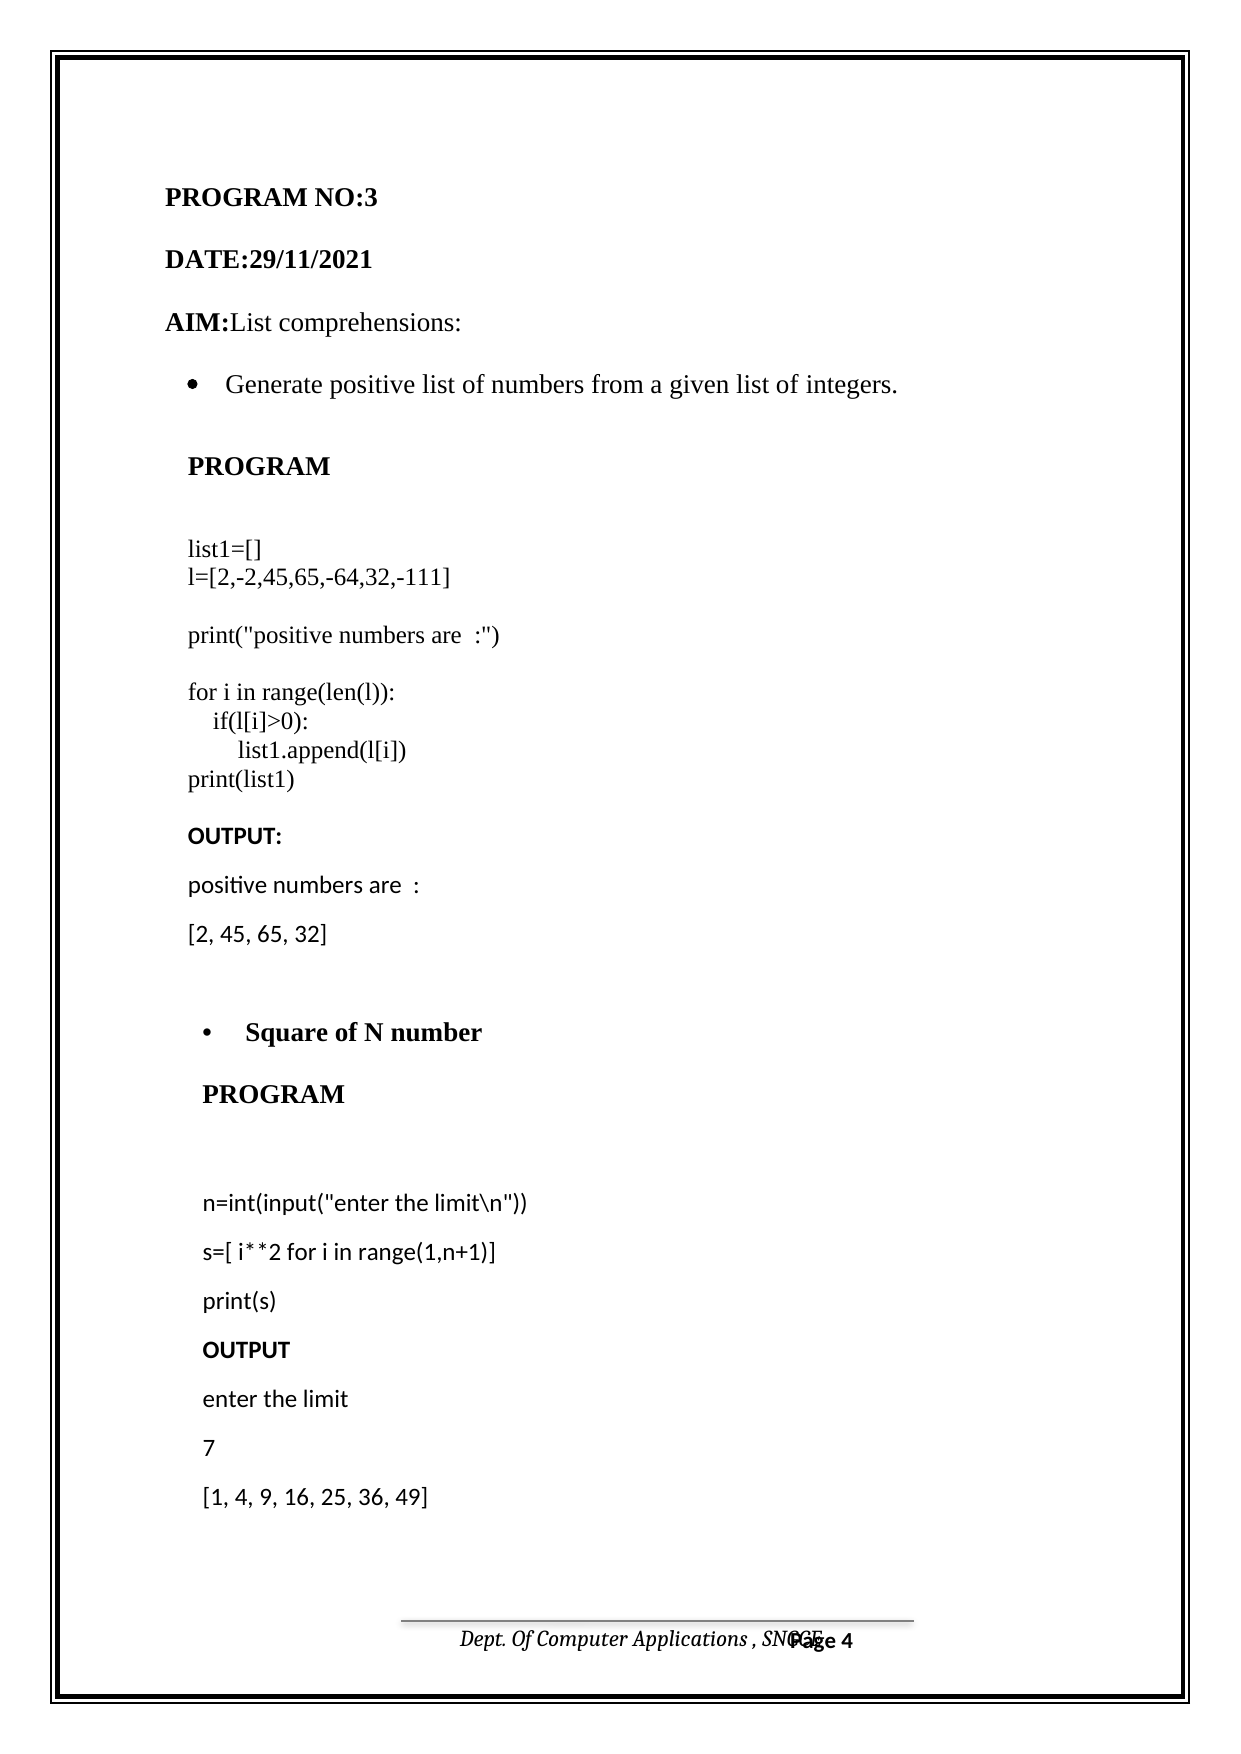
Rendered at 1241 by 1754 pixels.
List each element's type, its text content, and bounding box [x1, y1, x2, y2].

text OUTPUT [202, 1334, 1095, 1364]
text OUTPUT: [188, 820, 1095, 851]
text DATE:29/11/2021 [150, 243, 1090, 275]
text s=[ i**2 for i in range(1,n+1)] [202, 1236, 1095, 1267]
text print(list1) [188, 764, 1090, 792]
text [1, 4, 9, 16, 25, 36, 49] [202, 1481, 1095, 1511]
text if(l[i]>0): [188, 706, 1090, 735]
text [2, 45, 65, 32] [188, 918, 1095, 949]
text PROGRAM NO:3 [150, 181, 1090, 212]
text 7 [202, 1432, 1095, 1462]
text for i in range(len(l)): [188, 677, 1090, 706]
text PROGRAM [188, 450, 1090, 481]
list Square of N number [202, 1016, 1090, 1047]
text AIM:List comprehensions: [150, 306, 1090, 337]
text n=int(input("enter the limit\n")) [202, 1187, 1095, 1218]
text print("positive numbers are :") [188, 620, 1090, 649]
text list1.append(l[i]) [188, 735, 1090, 764]
text enter the limit [202, 1383, 1095, 1413]
text PROGRAM [188, 1078, 1090, 1110]
text positive numbers are : [188, 869, 1095, 900]
text list1=[] [188, 534, 1090, 562]
text print(s) [202, 1285, 1095, 1316]
list Generate positive list of numbers from a given list of integers. [188, 368, 1090, 399]
text l=[2,-2,45,65,-64,32,-111] [188, 562, 1090, 591]
